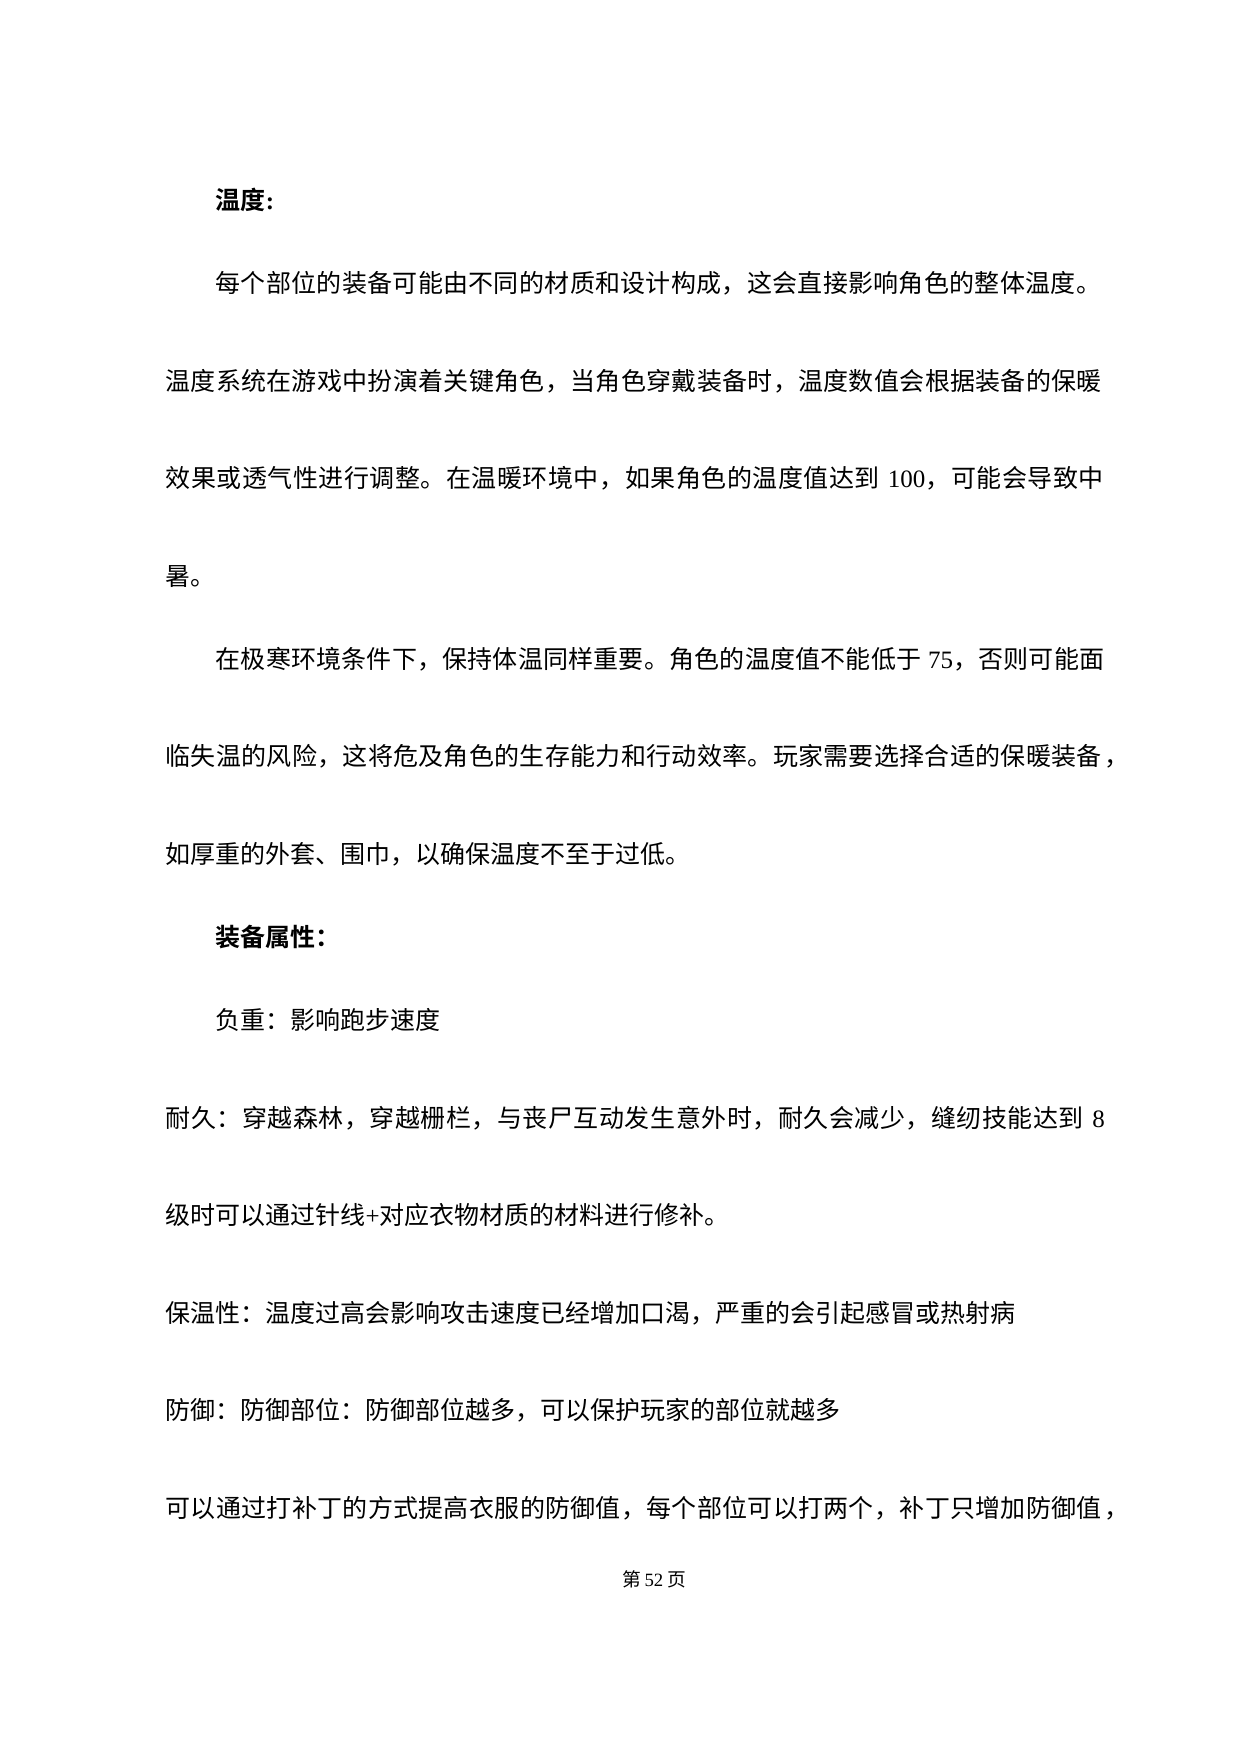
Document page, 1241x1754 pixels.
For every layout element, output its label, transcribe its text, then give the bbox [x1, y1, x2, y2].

text 温度: [165, 166, 1104, 231]
text 在极寒环境条件下，保持体温同样重要。角色的温度值不能低于75，否则可能面临失温的风险，这将危及角色的生存能力和行动效率。玩家需要选择合适的保暖装备，如厚重的外套、围巾，以确保温度不至于过低。 [165, 625, 1104, 885]
text 装备属性： [165, 903, 1104, 968]
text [165, 986, 1104, 1539]
text 每个部位的装备可能由不同的材质和设计构成，这会直接影响角色的整体温度。温度系统在游戏中扮演着关键角色，当角色穿戴装备时，温度数值会根据装备的保暖效果或透气性进行调整。在温暖环境中，如果角色的温度值达到100，可能会导致中暑。 [165, 249, 1104, 607]
